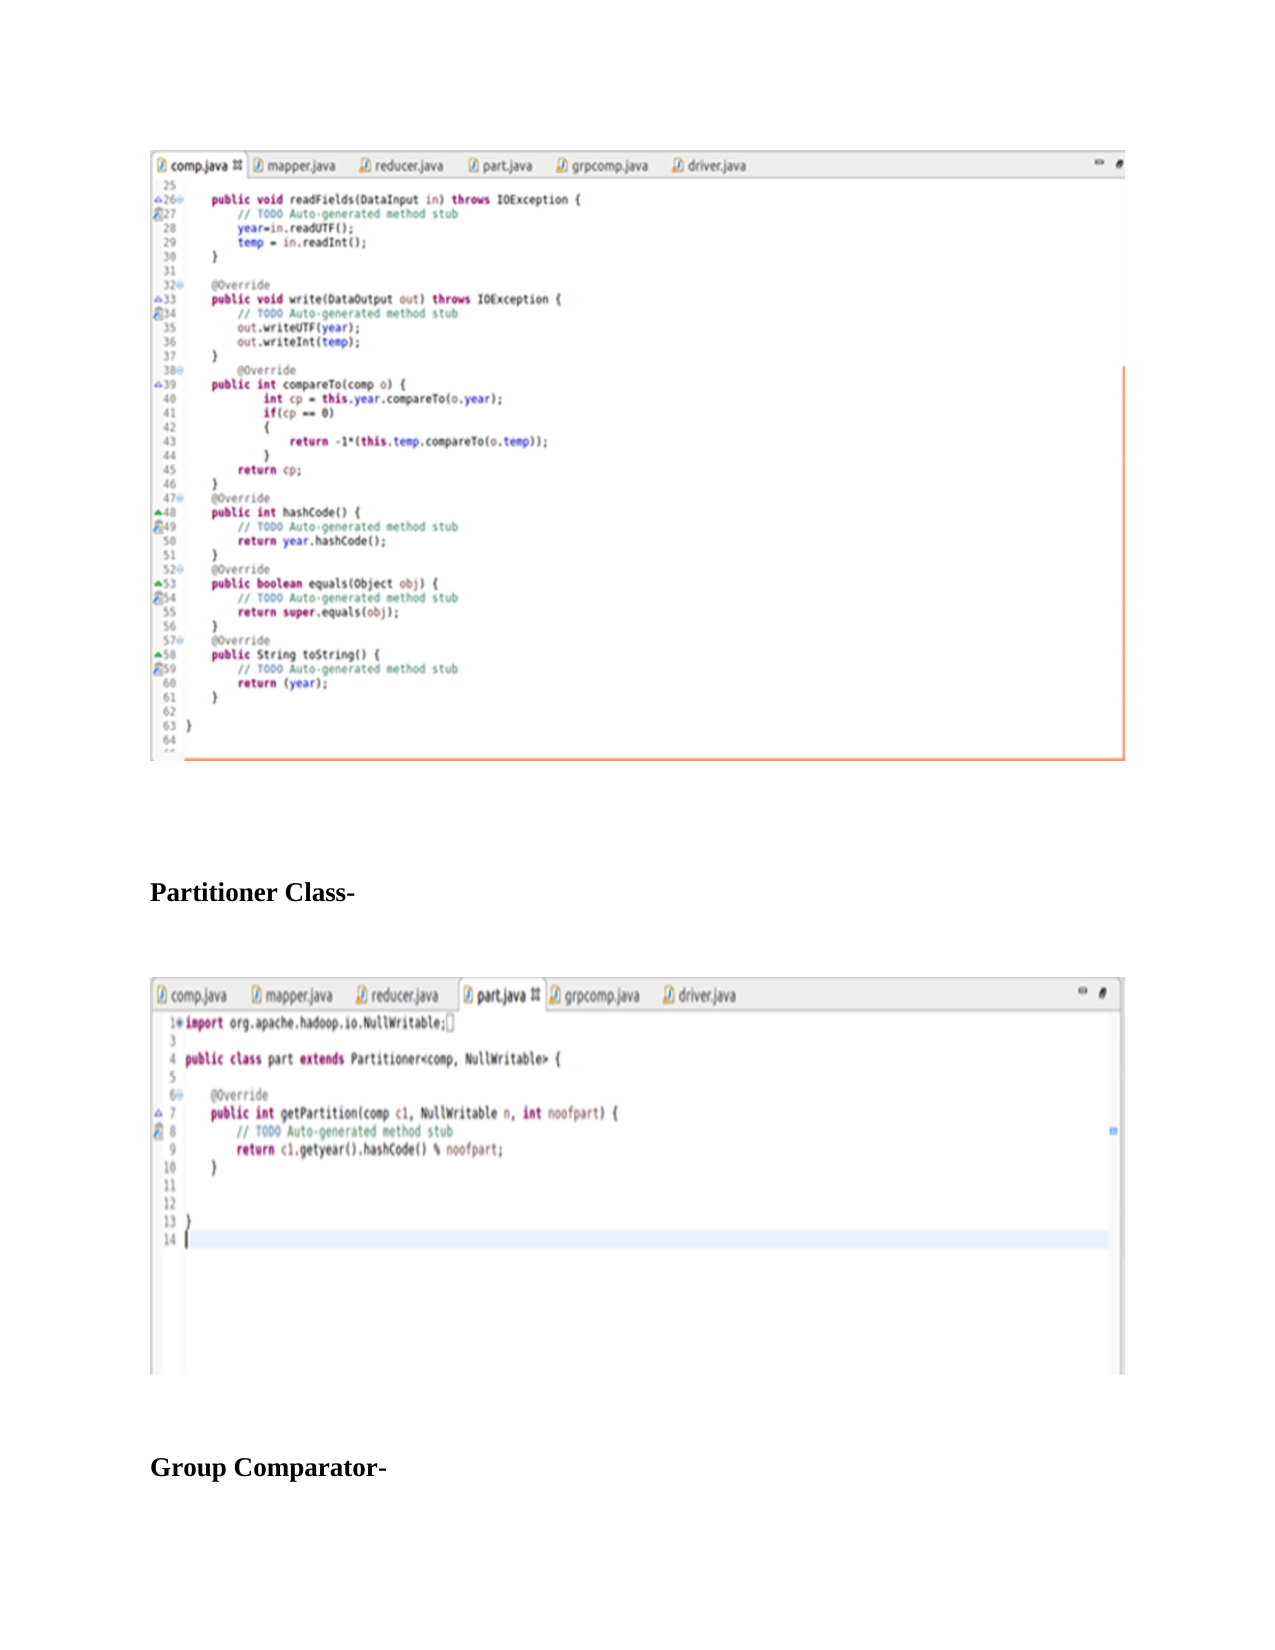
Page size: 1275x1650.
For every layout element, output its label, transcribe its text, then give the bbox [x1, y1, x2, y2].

picture [150, 977, 1125, 1382]
text Group Comparator- [150, 1451, 1125, 1482]
text Partitioner Class- [150, 877, 1125, 908]
picture [150, 150, 1125, 761]
